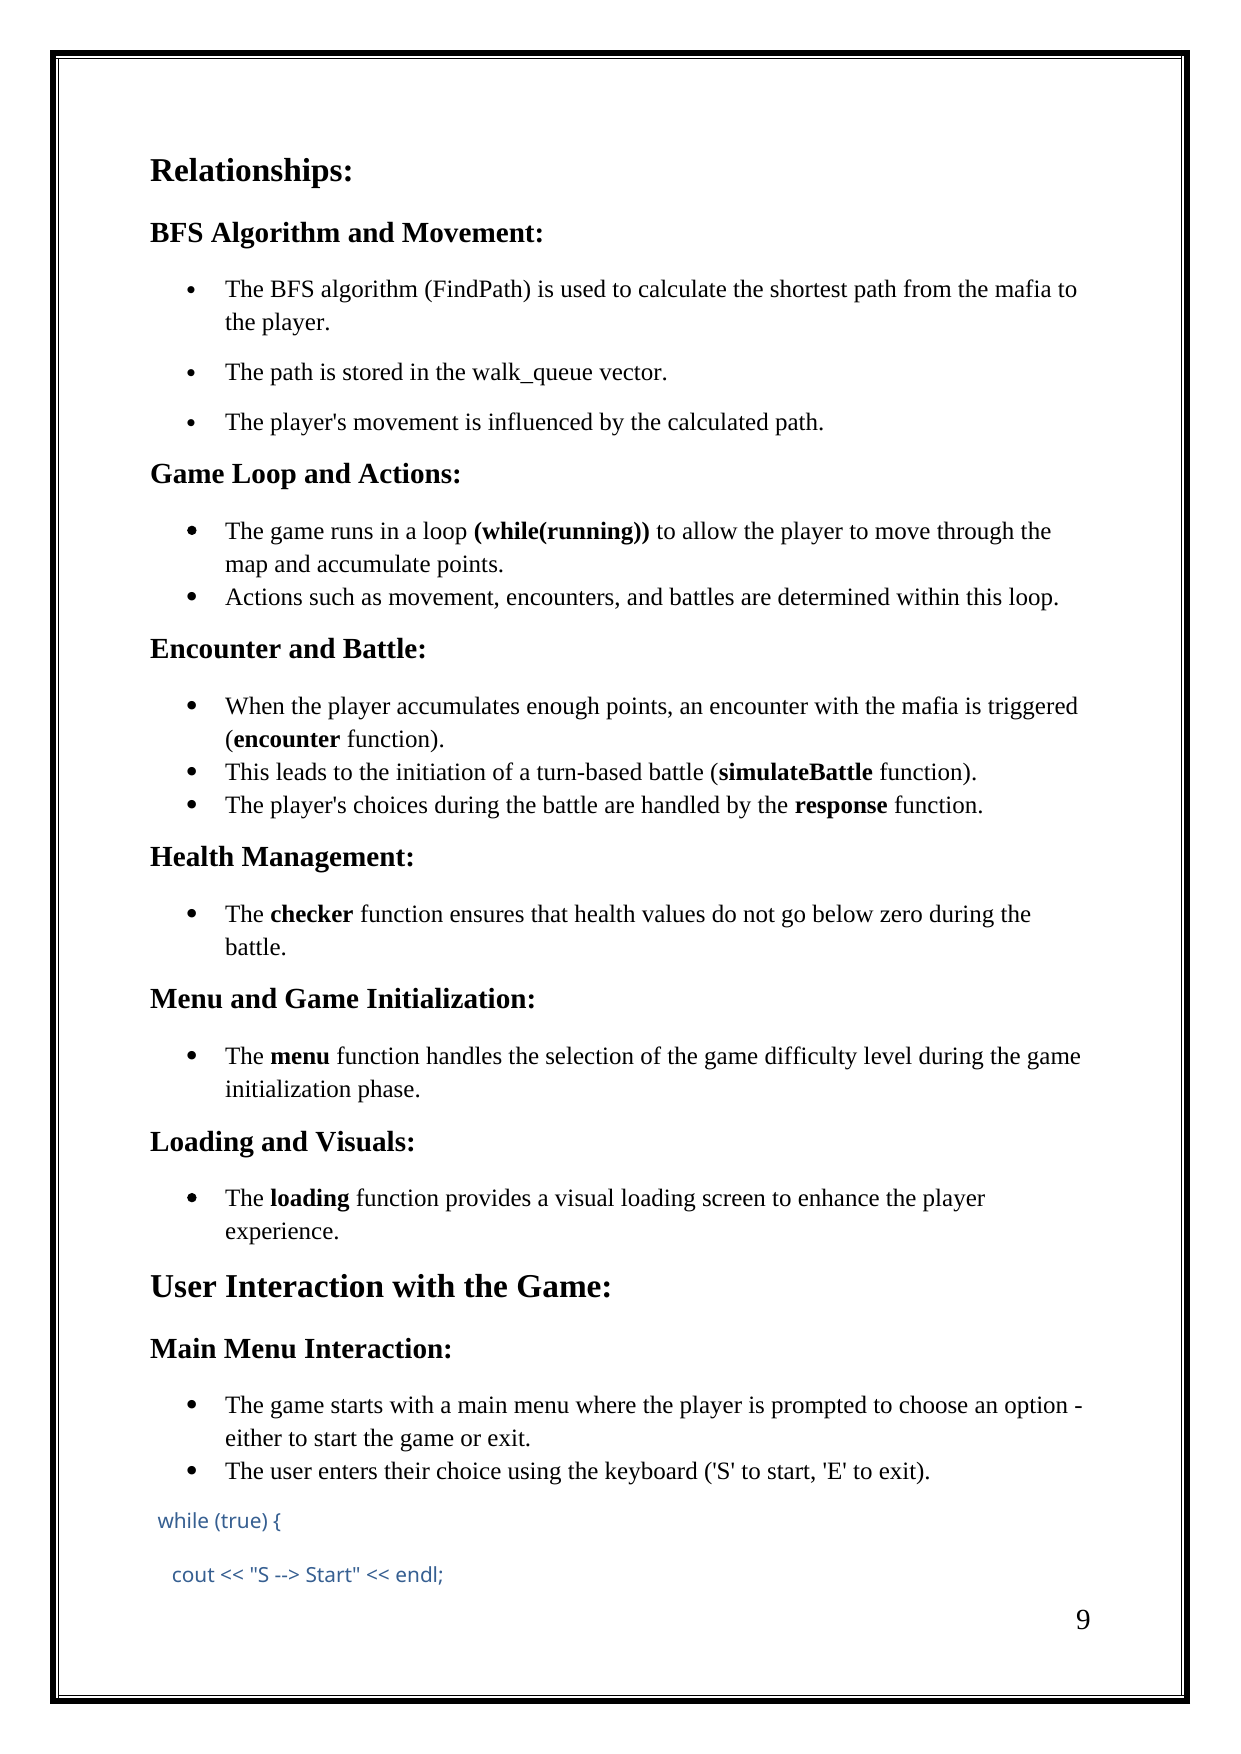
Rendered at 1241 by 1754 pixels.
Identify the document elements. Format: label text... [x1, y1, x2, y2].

list Actions such as movement, encounters, and battles are determined within this loop. [187, 582, 1090, 611]
list The menu function handles the selection of the game difficulty level during the game initialization phase. [187, 1041, 1090, 1103]
text Loading and Visuals: [150, 1124, 1090, 1157]
text Main Menu Interaction: [150, 1331, 1090, 1364]
text Relationships: [150, 150, 1090, 188]
text User Interaction with the Game: [150, 1266, 1090, 1304]
list This leads to the initiation of a turn-based battle (simulateBattle function). [187, 757, 1090, 786]
list The checker function ensures that health values do not go below zero during the battle. [187, 899, 1090, 961]
list The loading function provides a visual loading screen to enhance the player experience. [187, 1183, 1090, 1245]
list The BFS algorithm (FindPath) is used to calculate the shortest path from the mafia to the player. [187, 274, 1090, 336]
text Health Management: [150, 839, 1090, 873]
text Game Loop and Actions: [150, 456, 1090, 490]
list The player's choices during the battle are handled by the response function. [187, 790, 1090, 819]
list The player's movement is influenced by the calculated path. [187, 407, 1090, 435]
list The path is stored in the walk_queue vector. [187, 357, 1090, 386]
list When the player accumulates enough points, an encounter with the mafia is triggered (encounter function). [187, 691, 1090, 753]
list The game starts with a main menu where the player is prompted to choose an option - either to start the game or exit. [187, 1390, 1090, 1452]
text Menu and Game Initialization: [150, 982, 1090, 1015]
text while (true) { [150, 1506, 1090, 1534]
text Encounter and Battle: [150, 631, 1090, 665]
text BFS Algorithm and Movement: [150, 215, 1090, 248]
list The user enters their choice using the keyboard ('S' to start, 'E' to exit). [187, 1456, 1090, 1485]
text cout << "S --> Start" << endl; [150, 1560, 1090, 1588]
list The game runs in a loop (while(running)) to allow the player to move through the map and accumulate points. [187, 516, 1090, 577]
